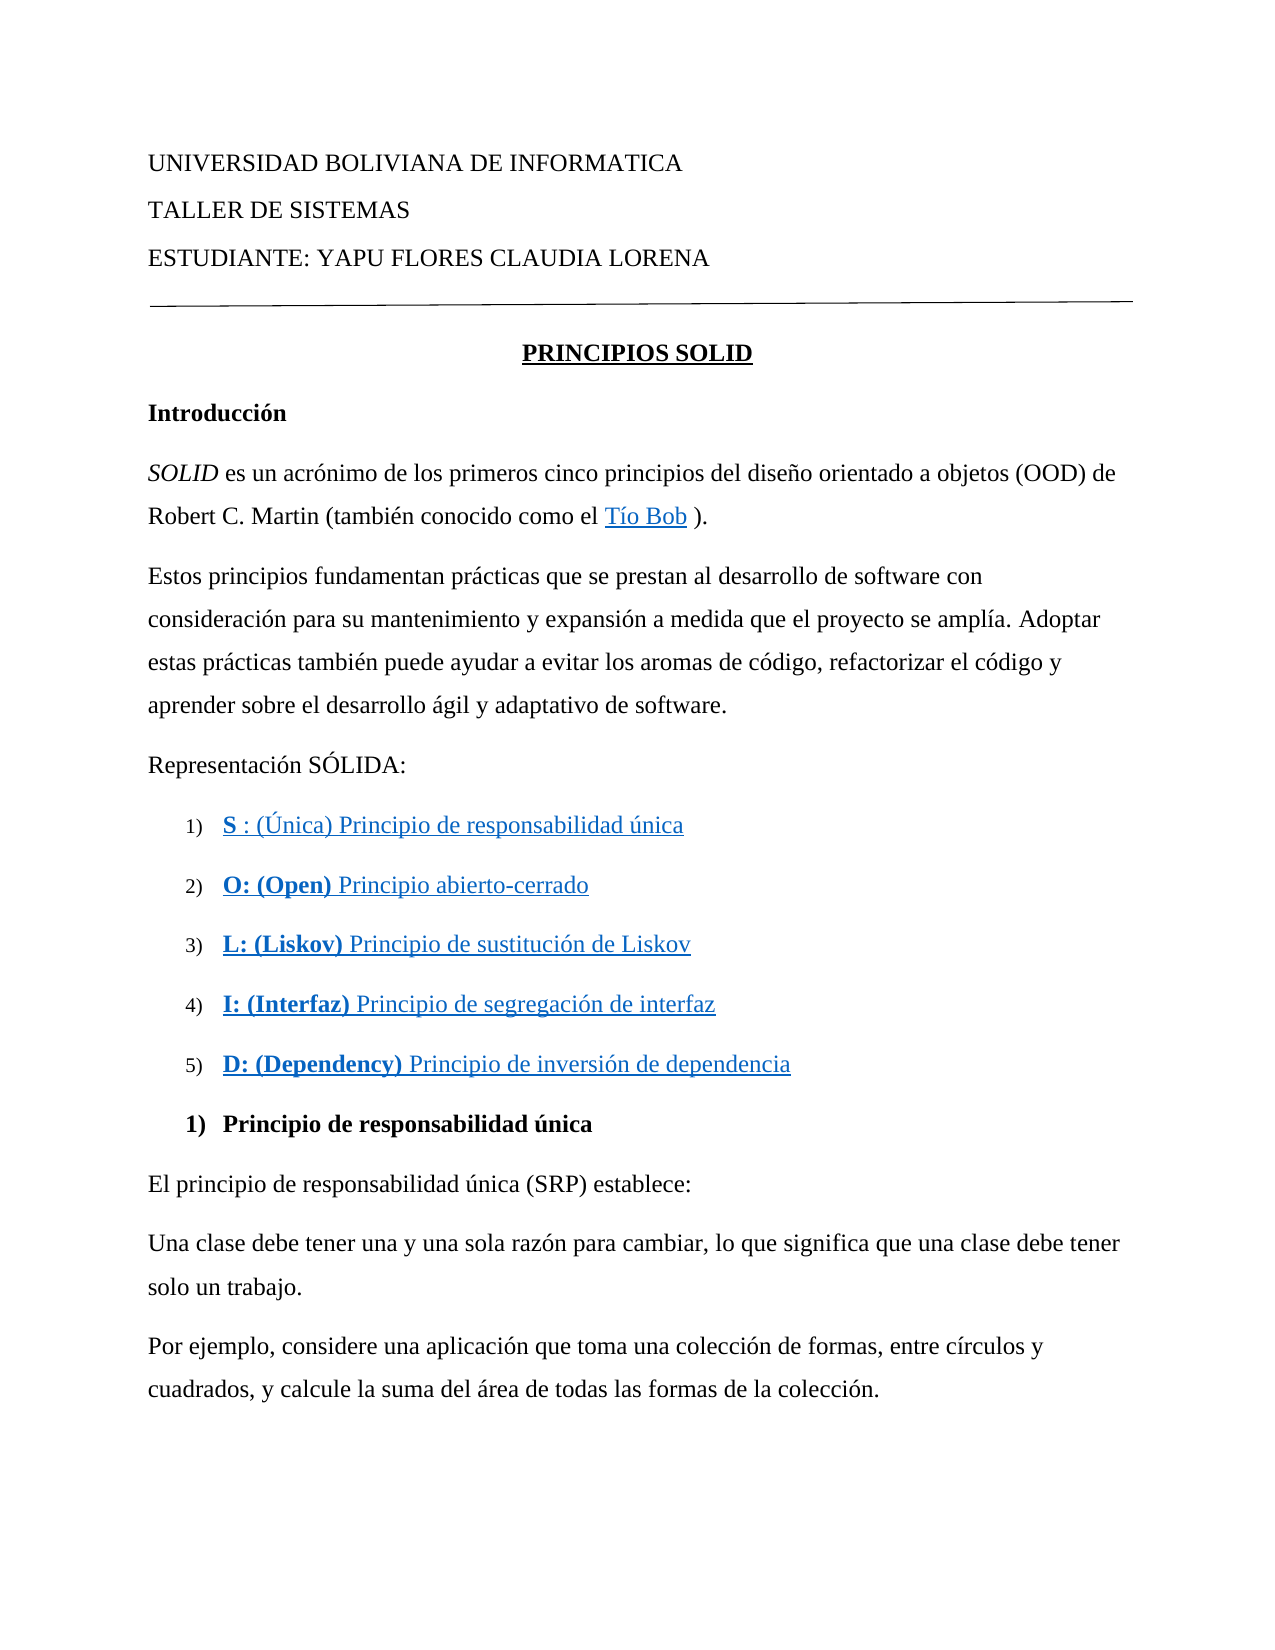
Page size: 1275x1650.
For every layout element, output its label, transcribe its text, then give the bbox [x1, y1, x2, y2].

text Representación SÓLIDA: [148, 750, 1127, 779]
text Introducción [148, 398, 1127, 427]
text Una clase debe tener una y una sola razón para cambiar, lo que significa que una clase debe tener solo un trabajo. [148, 1228, 1127, 1300]
text Estos principios fundamentan prácticas que se prestan al desarrollo de software con consideración para su mantenimiento y expansión a medida que el proyecto se amplía. Adoptar estas prácticas también puede ayudar a evitar los aromas de código, refactorizar el código y aprender sobre el desarrollo ágil y adaptativo de software. [148, 561, 1127, 719]
text Por ejemplo, considere una aplicación que toma una colección de formas, entre círculos y cuadrados, y calcule la suma del área de todas las formas de la colección. [148, 1331, 1127, 1403]
text ESTUDIANTE: YAPU FLORES CLAUDIA LORENA [148, 243, 1127, 272]
text PRINCIPIOS SOLID [148, 338, 1127, 367]
list Principio de responsabilidad única [185, 1109, 1127, 1138]
list O: (Open) Principio abierto-cerrado [185, 870, 1127, 898]
text SOLID es un acrónimo de los primeros cinco principios del diseño orientado a objetos (OOD) de Robert C. Martin (también conocido como el Tío Bob ). [148, 458, 1127, 530]
list I: (Interfaz) Principio de segregación de interfaz [185, 989, 1127, 1018]
list L: (Liskov) Principio de sustitución de Liskov [185, 929, 1127, 958]
text TALLER DE SISTEMAS [148, 195, 1127, 224]
list D: (Dependency) Principio de inversión de dependencia [185, 1049, 1127, 1078]
text El principio de responsabilidad única (SRP) establece: [148, 1169, 1127, 1197]
list S : (Única) Principio de responsabilidad única [185, 810, 1127, 839]
text UNIVERSIDAD BOLIVIANA DE INFORMATICA [148, 148, 1127, 176]
